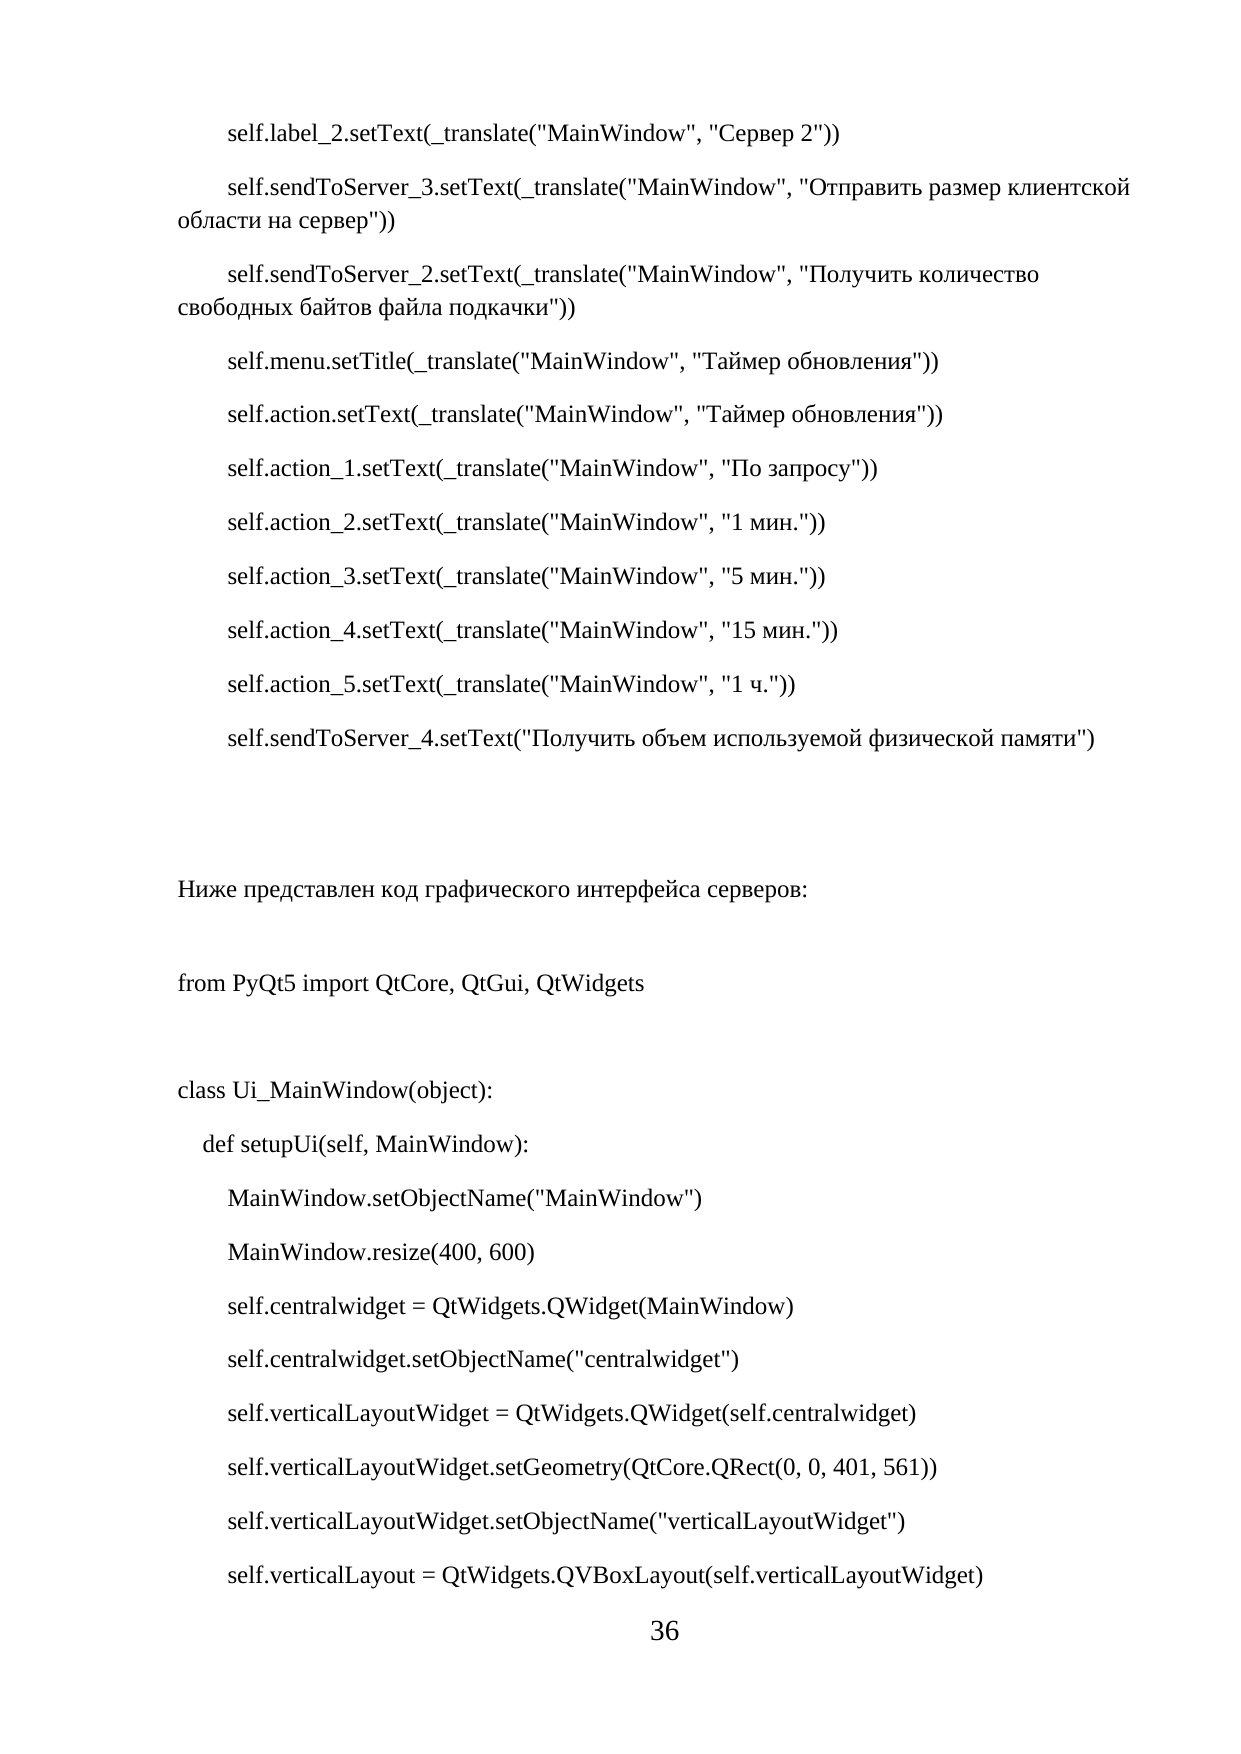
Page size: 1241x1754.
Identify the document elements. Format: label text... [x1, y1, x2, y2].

text self.action_5.setText(_translate("MainWindow", "1 ч.")) [177, 669, 1152, 698]
text class Ui_MainWindow(object): [177, 1075, 1152, 1104]
text self.action_4.setText(_translate("MainWindow", "15 мин.")) [177, 615, 1152, 644]
text self.sendToServer_4.setText("Получить объем используемой физической памяти") [177, 723, 1152, 751]
text Ниже представлен код графического интерфейса серверов: [177, 874, 1152, 942]
text self.verticalLayoutWidget = QtWidgets.QWidget(self.centralwidget) [177, 1398, 1152, 1427]
text self.action_2.setText(_translate("MainWindow", "1 мин.")) [177, 507, 1152, 536]
text self.action_1.setText(_translate("MainWindow", "По запросу")) [177, 453, 1152, 482]
text self.verticalLayoutWidget.setObjectName("verticalLayoutWidget") [177, 1506, 1152, 1535]
text self.centralwidget.setObjectName("centralwidget") [177, 1344, 1152, 1373]
text MainWindow.setObjectName("MainWindow") [177, 1183, 1152, 1212]
text def setupUi(self, MainWindow): [177, 1129, 1152, 1158]
text self.sendToServer_2.setText(_translate("MainWindow", "Получить количество свободных байтов файла подкачки")) [177, 259, 1152, 321]
text self.verticalLayout = QtWidgets.QVBoxLayout(self.verticalLayoutWidget) [177, 1560, 1152, 1589]
text self.label_2.setText(_translate("MainWindow", "Сервер 2")) [177, 118, 1152, 147]
text self.sendToServer_3.setText(_translate("MainWindow", "Отправить размер клиентской области на сервер")) [177, 172, 1152, 234]
text MainWindow.resize(400, 600) [177, 1237, 1152, 1266]
text self.verticalLayoutWidget.setGeometry(QtCore.QRect(0, 0, 401, 561)) [177, 1452, 1152, 1481]
text self.menu.setTitle(_translate("MainWindow", "Таймер обновления")) [177, 346, 1152, 374]
text self.action.setText(_translate("MainWindow", "Таймер обновления")) [177, 399, 1152, 428]
text from PyQt5 import QtCore, QtGui, QtWidgets [177, 968, 1152, 996]
text self.action_3.setText(_translate("MainWindow", "5 мин.")) [177, 561, 1152, 590]
text self.centralwidget = QtWidgets.QWidget(MainWindow) [177, 1291, 1152, 1319]
